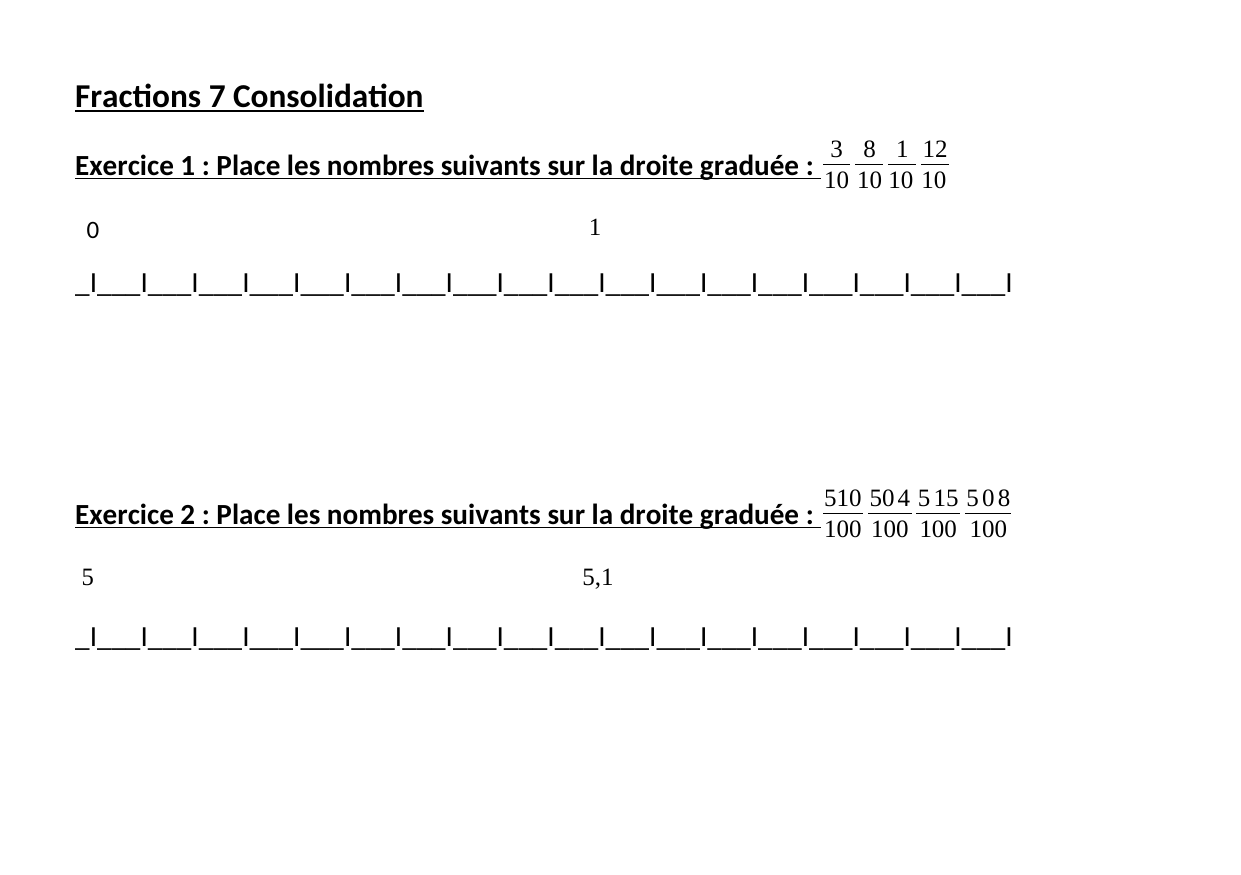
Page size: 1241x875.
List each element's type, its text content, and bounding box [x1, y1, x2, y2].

text Exercice 1 : Place les nombres suivants sur la droite graduée : [75, 136, 1165, 194]
text _I___I___I___I___I___I___I___I___I___I___I___I___I___I___I___I___I___I___I [75, 618, 1165, 654]
text _I___I___I___I___I___I___I___I___I___I___I___I___I___I___I___I___I___I___I [75, 264, 1165, 300]
text 0 [75, 214, 1165, 244]
text Exercice 2 : Place les nombres suivants sur la droite graduée : [75, 484, 1165, 543]
text Fractions 7 Consolidation [75, 75, 1165, 116]
